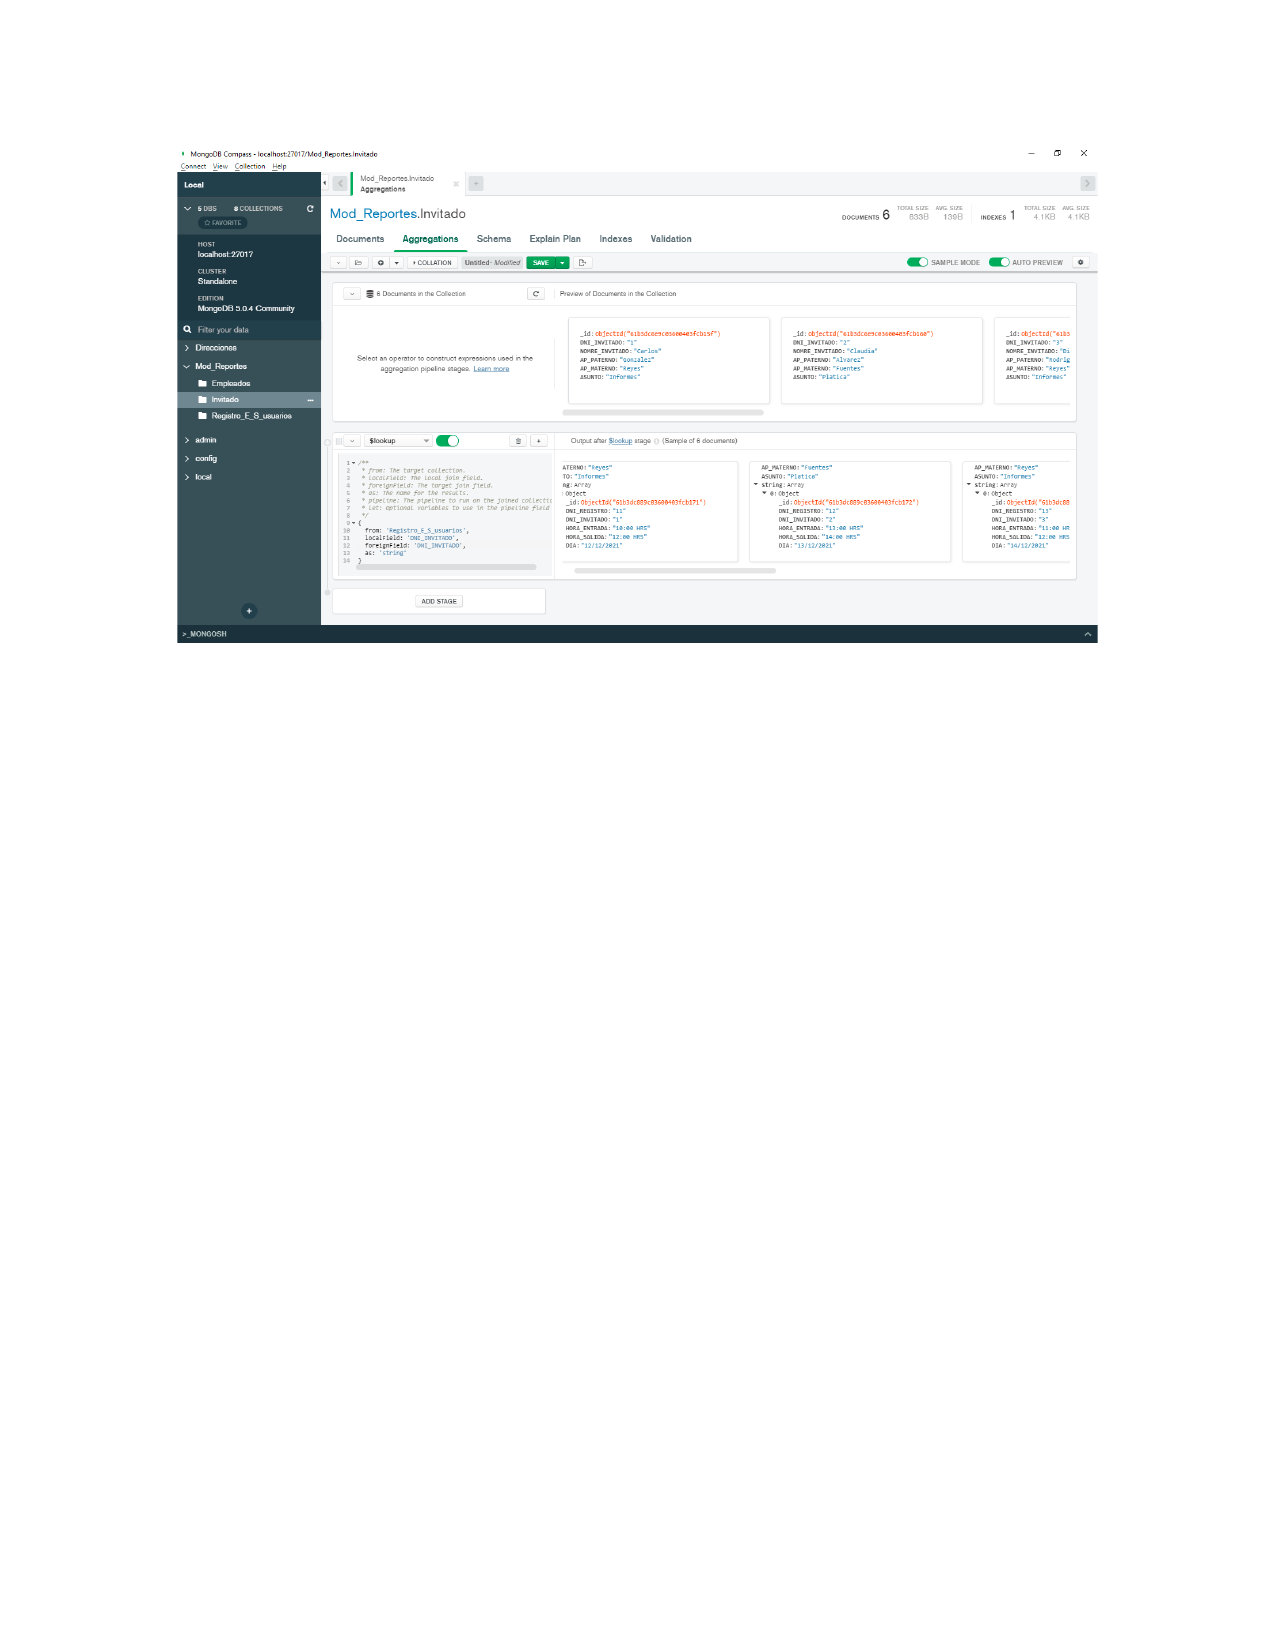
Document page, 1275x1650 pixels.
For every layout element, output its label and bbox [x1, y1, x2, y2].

picture [177, 147, 1098, 643]
